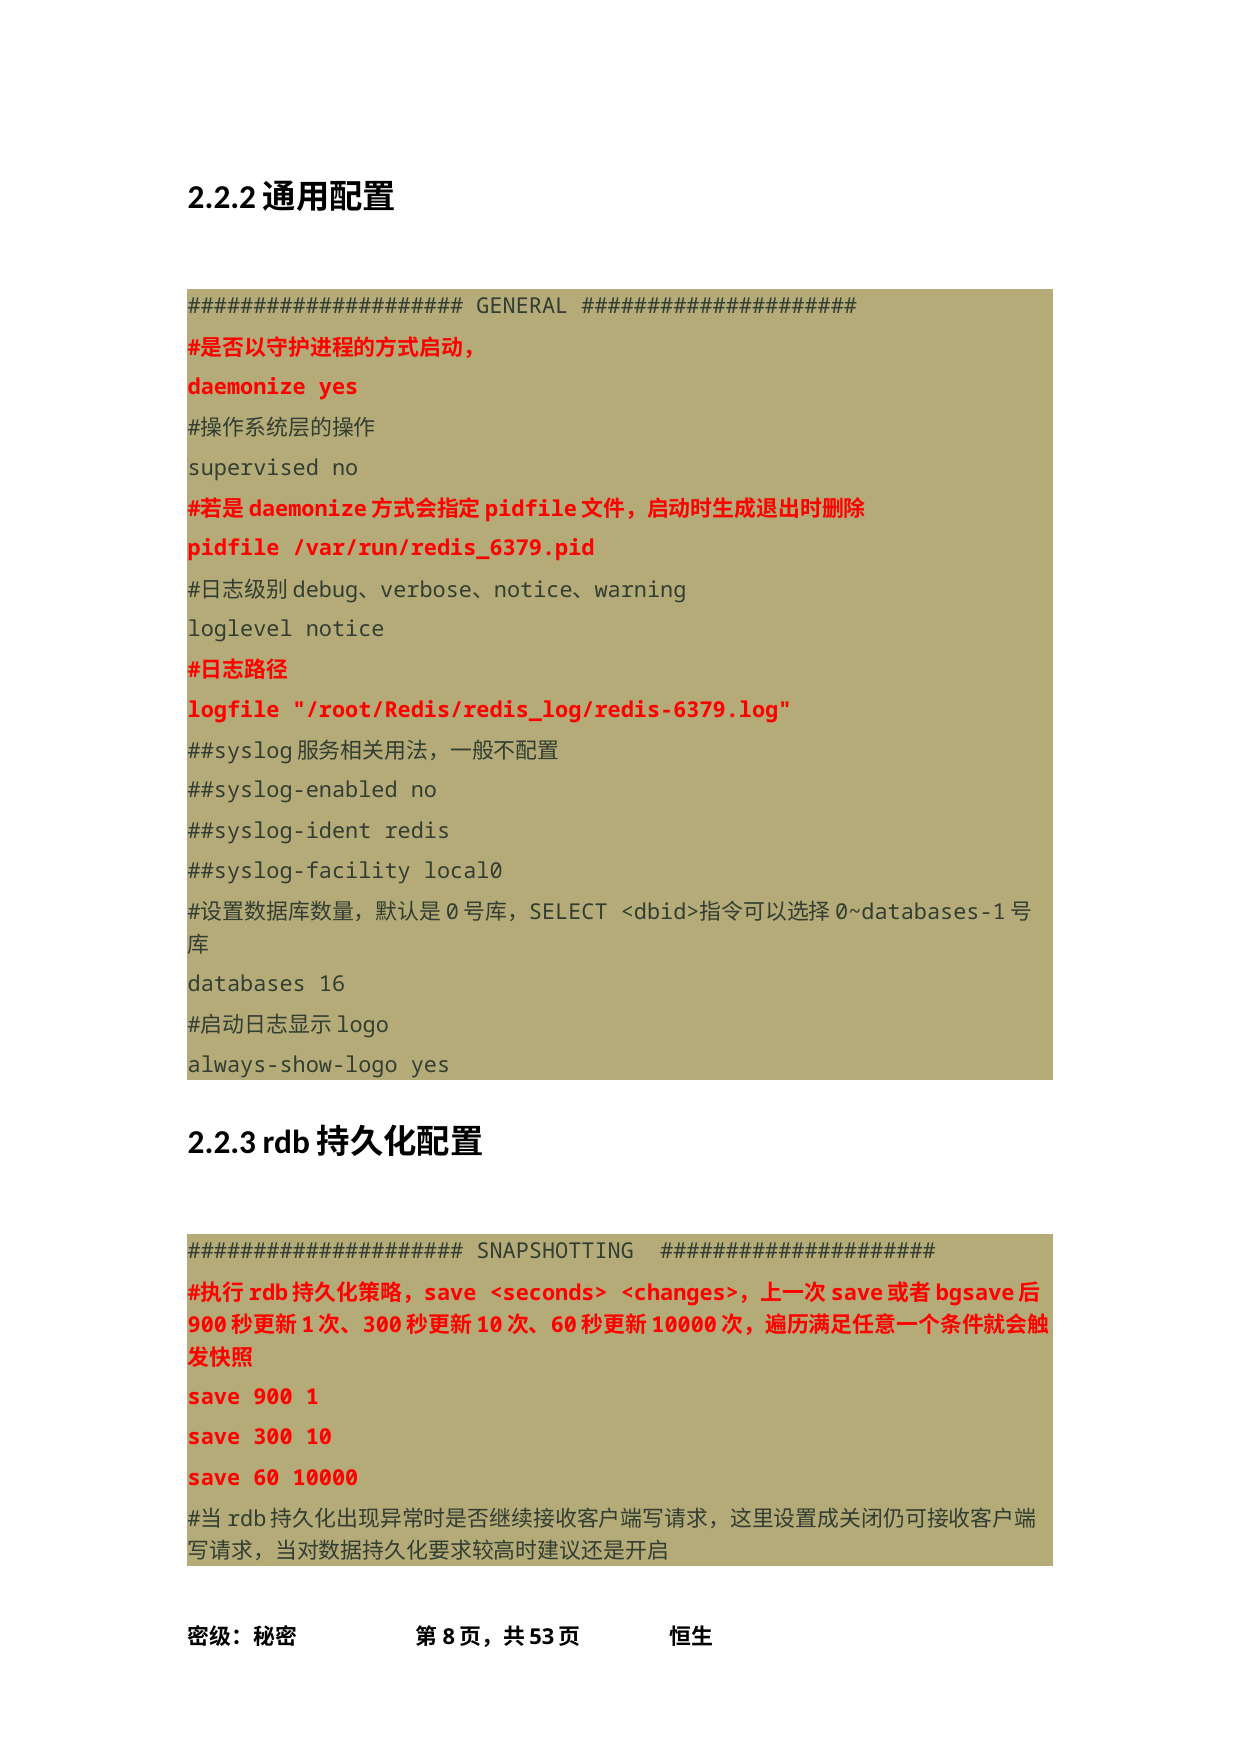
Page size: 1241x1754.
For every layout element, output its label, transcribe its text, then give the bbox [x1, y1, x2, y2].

text supervised no [187, 450, 1053, 483]
text databases 16 [187, 967, 1053, 999]
text ##syslog-facility local0 [187, 853, 1053, 886]
text ##################### SNAPSHOTTING ##################### [187, 1234, 1053, 1267]
text #当rdb持久化出现异常时是否继续接收客户端写请求，这里设置成关闭仍可接收客户端写请求，当对数据持久化要求较高时建议还是开启 [187, 1501, 1053, 1566]
subtitle 通用配置 [187, 162, 1053, 227]
text #执行rdb持久化策略，save <seconds> <changes>，上一次save或者bgsave后900秒更新1次、300秒更新10次、60秒更新10000次，遍历满足任意一个条件就会触发快照 [187, 1274, 1053, 1372]
text save 900 1 [187, 1380, 1053, 1412]
text save 300 10 [187, 1420, 1053, 1452]
text #设置数据库数量，默认是0号库，SELECT <dbid>指令可以选择0~databases-1号库 [187, 894, 1053, 959]
text ##syslog-enabled no [187, 773, 1053, 805]
text #若是daemonize方式会指定pidfile文件，启动时生成退出时删除 [187, 491, 1053, 523]
text #是否以守护进程的方式启动， [187, 329, 1053, 362]
subtitle rdb持久化配置 [187, 1107, 1053, 1172]
text ##################### GENERAL ##################### [187, 289, 1053, 322]
text ##syslog服务相关用法，一般不配置 [187, 733, 1053, 765]
text loglevel notice [187, 612, 1053, 644]
text ##syslog-ident redis [187, 813, 1053, 846]
text #日志路径 [187, 652, 1053, 684]
text pidfile /var/run/redis_6379.pid [187, 531, 1053, 563]
text save 60 10000 [187, 1460, 1053, 1493]
text daemonize yes [187, 370, 1053, 402]
text logfile "/root/Redis/redis_log/redis-6379.log" [187, 692, 1053, 725]
text #启动日志显示logo [187, 1007, 1053, 1039]
text always-show-logo yes [187, 1047, 1053, 1080]
text #日志级别debug、verbose、notice、warning [187, 571, 1053, 604]
text #操作系统层的操作 [187, 410, 1053, 443]
